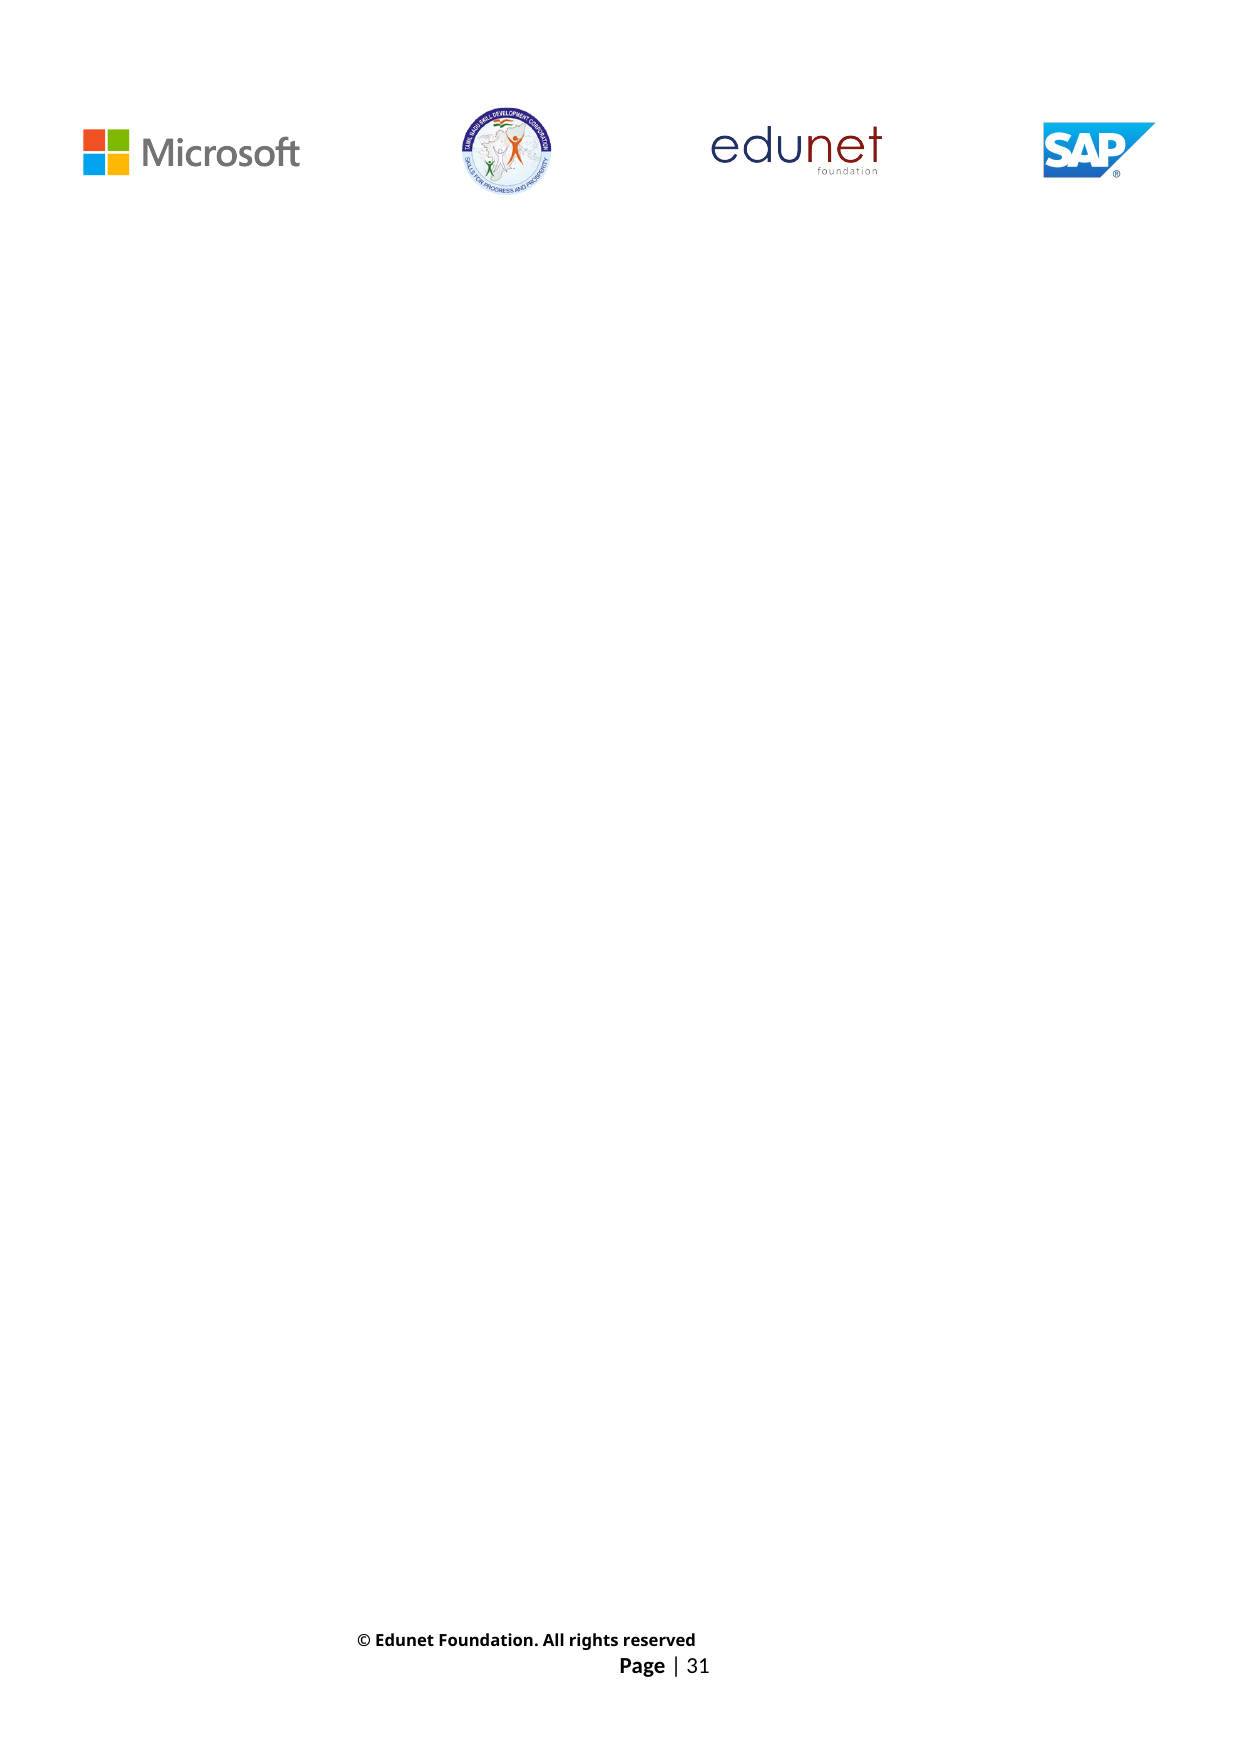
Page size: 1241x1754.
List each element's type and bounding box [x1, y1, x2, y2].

picture [1042, 121, 1157, 179]
picture [459, 104, 553, 196]
picture [704, 119, 890, 181]
picture [78, 124, 306, 180]
